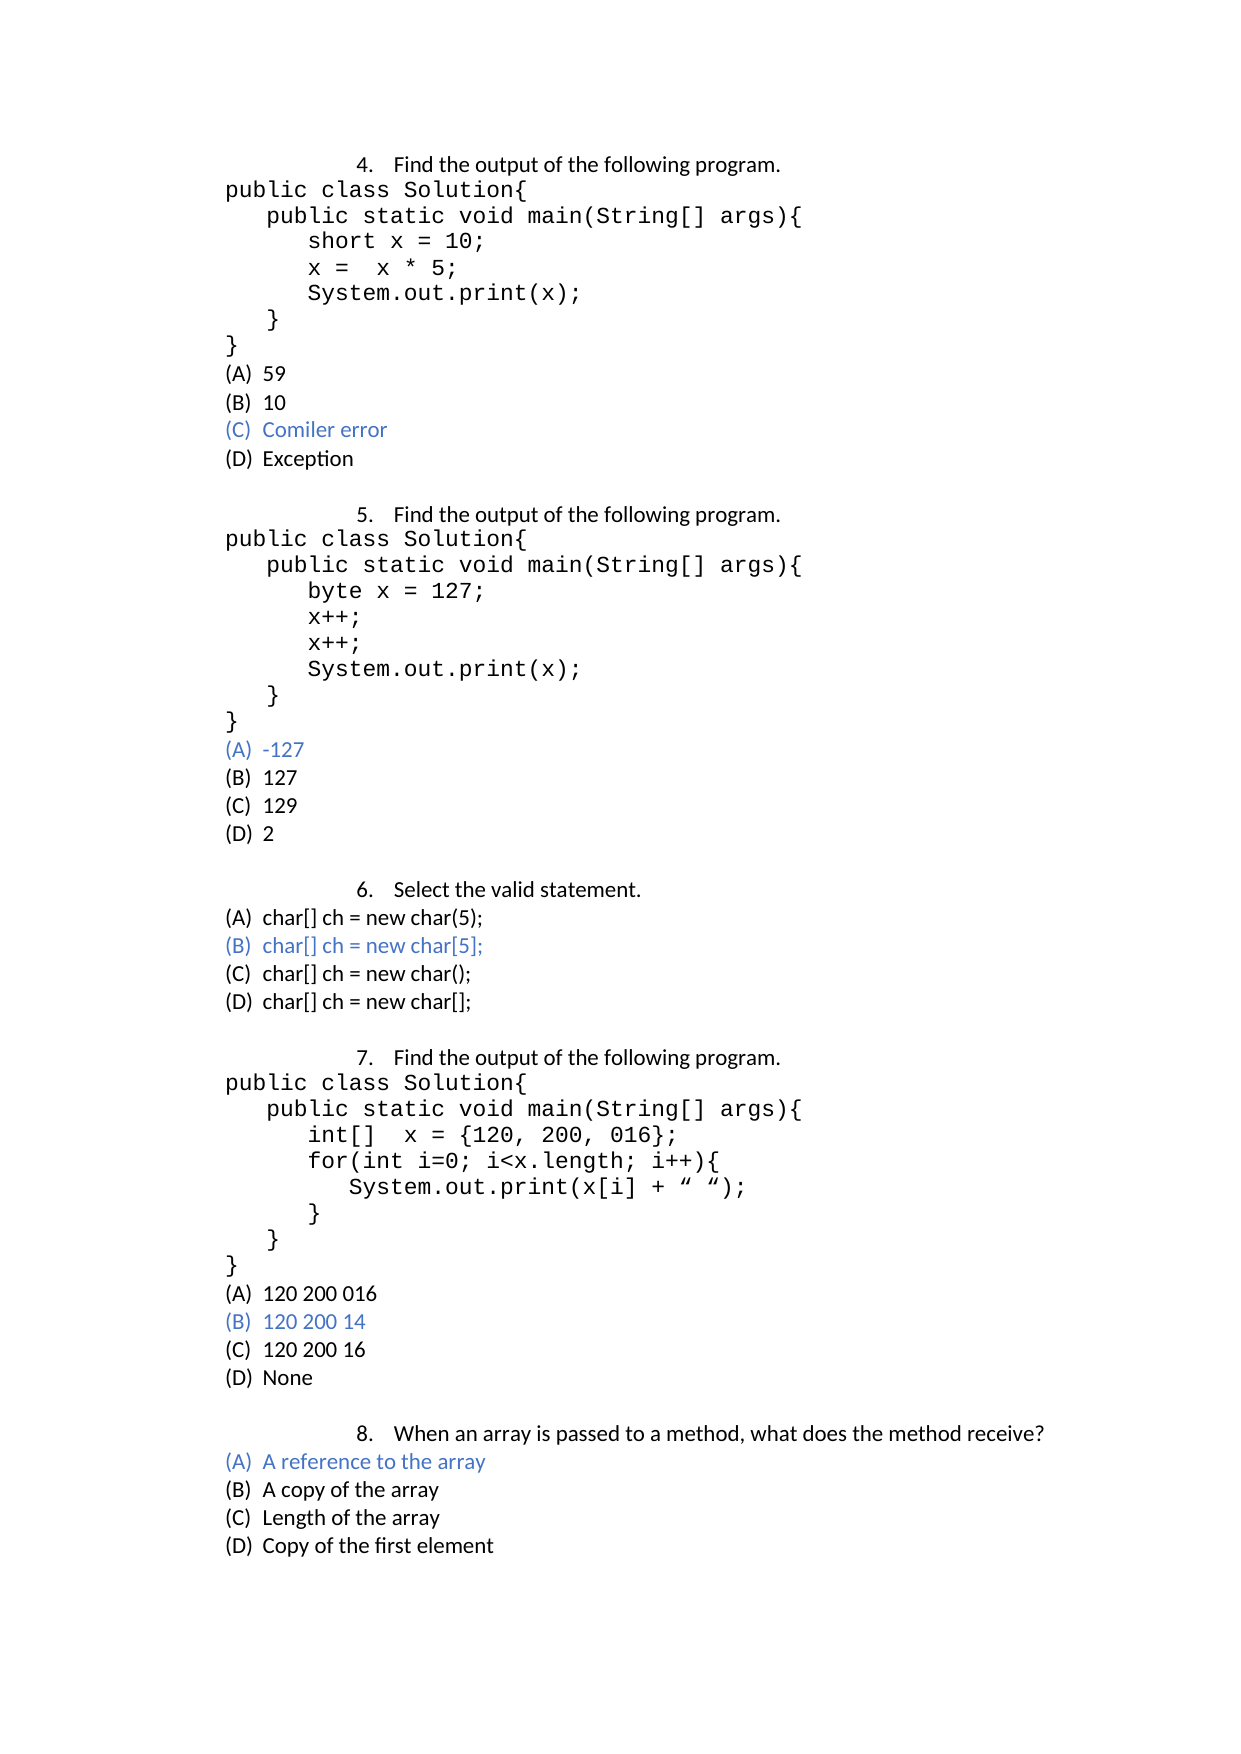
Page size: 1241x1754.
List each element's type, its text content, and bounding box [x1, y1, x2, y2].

list int[] x = {120, 200, 016}; [225, 1123, 1090, 1149]
list When an array is passed to a method, what does the method receive? [356, 1419, 1090, 1447]
list } [225, 1227, 1090, 1253]
list char[] ch = new char(5); [225, 903, 1090, 931]
list } [225, 1201, 1090, 1227]
list 10 [225, 388, 1090, 416]
list x = x * 5; [225, 256, 1090, 282]
list 2 [225, 819, 1090, 847]
list public static void main(String[] args){ [225, 204, 1090, 230]
list 120 200 016 [225, 1279, 1090, 1307]
list System.out.print(x); [225, 657, 1090, 683]
list System.out.print(x); [225, 282, 1090, 308]
list 127 [225, 763, 1090, 791]
list public static void main(String[] args){ [225, 1097, 1090, 1123]
list None [225, 1363, 1090, 1391]
list System.out.print(x[i] + “ “); [225, 1175, 1090, 1201]
list Find the output of the following program. [356, 150, 1090, 178]
list Find the output of the following program. [356, 500, 1090, 528]
list -127 [225, 735, 1090, 763]
list x++; [225, 631, 1090, 657]
list } [225, 1253, 1090, 1279]
list Length of the array [225, 1503, 1090, 1531]
list byte x = 127; [225, 579, 1090, 606]
list x++; [225, 606, 1090, 631]
list public class Solution{ [225, 1071, 1090, 1097]
list char[] ch = new char(); [225, 959, 1090, 987]
list Select the valid statement. [356, 875, 1090, 903]
list Exception [225, 444, 1090, 472]
list public class Solution{ [225, 528, 1090, 554]
list Find the output of the following program. [356, 1043, 1090, 1071]
list short x = 10; [225, 230, 1090, 256]
list } [225, 334, 1090, 359]
list 120 200 16 [225, 1335, 1090, 1363]
list 120 200 14 [225, 1307, 1090, 1335]
list Copy of the first element [225, 1531, 1090, 1559]
list 59 [225, 359, 1090, 388]
list Comiler error [225, 416, 1090, 444]
list 129 [225, 791, 1090, 819]
list A copy of the array [225, 1475, 1090, 1503]
list char[] ch = new char[]; [225, 987, 1090, 1015]
list } [225, 308, 1090, 334]
list public static void main(String[] args){ [225, 554, 1090, 579]
list public class Solution{ [225, 178, 1090, 204]
list char[] ch = new char[5]; [225, 931, 1090, 959]
list } [225, 709, 1090, 735]
list } [225, 683, 1090, 709]
list for(int i=0; i<x.length; i++){ [225, 1149, 1090, 1175]
list A reference to the array [225, 1447, 1090, 1475]
